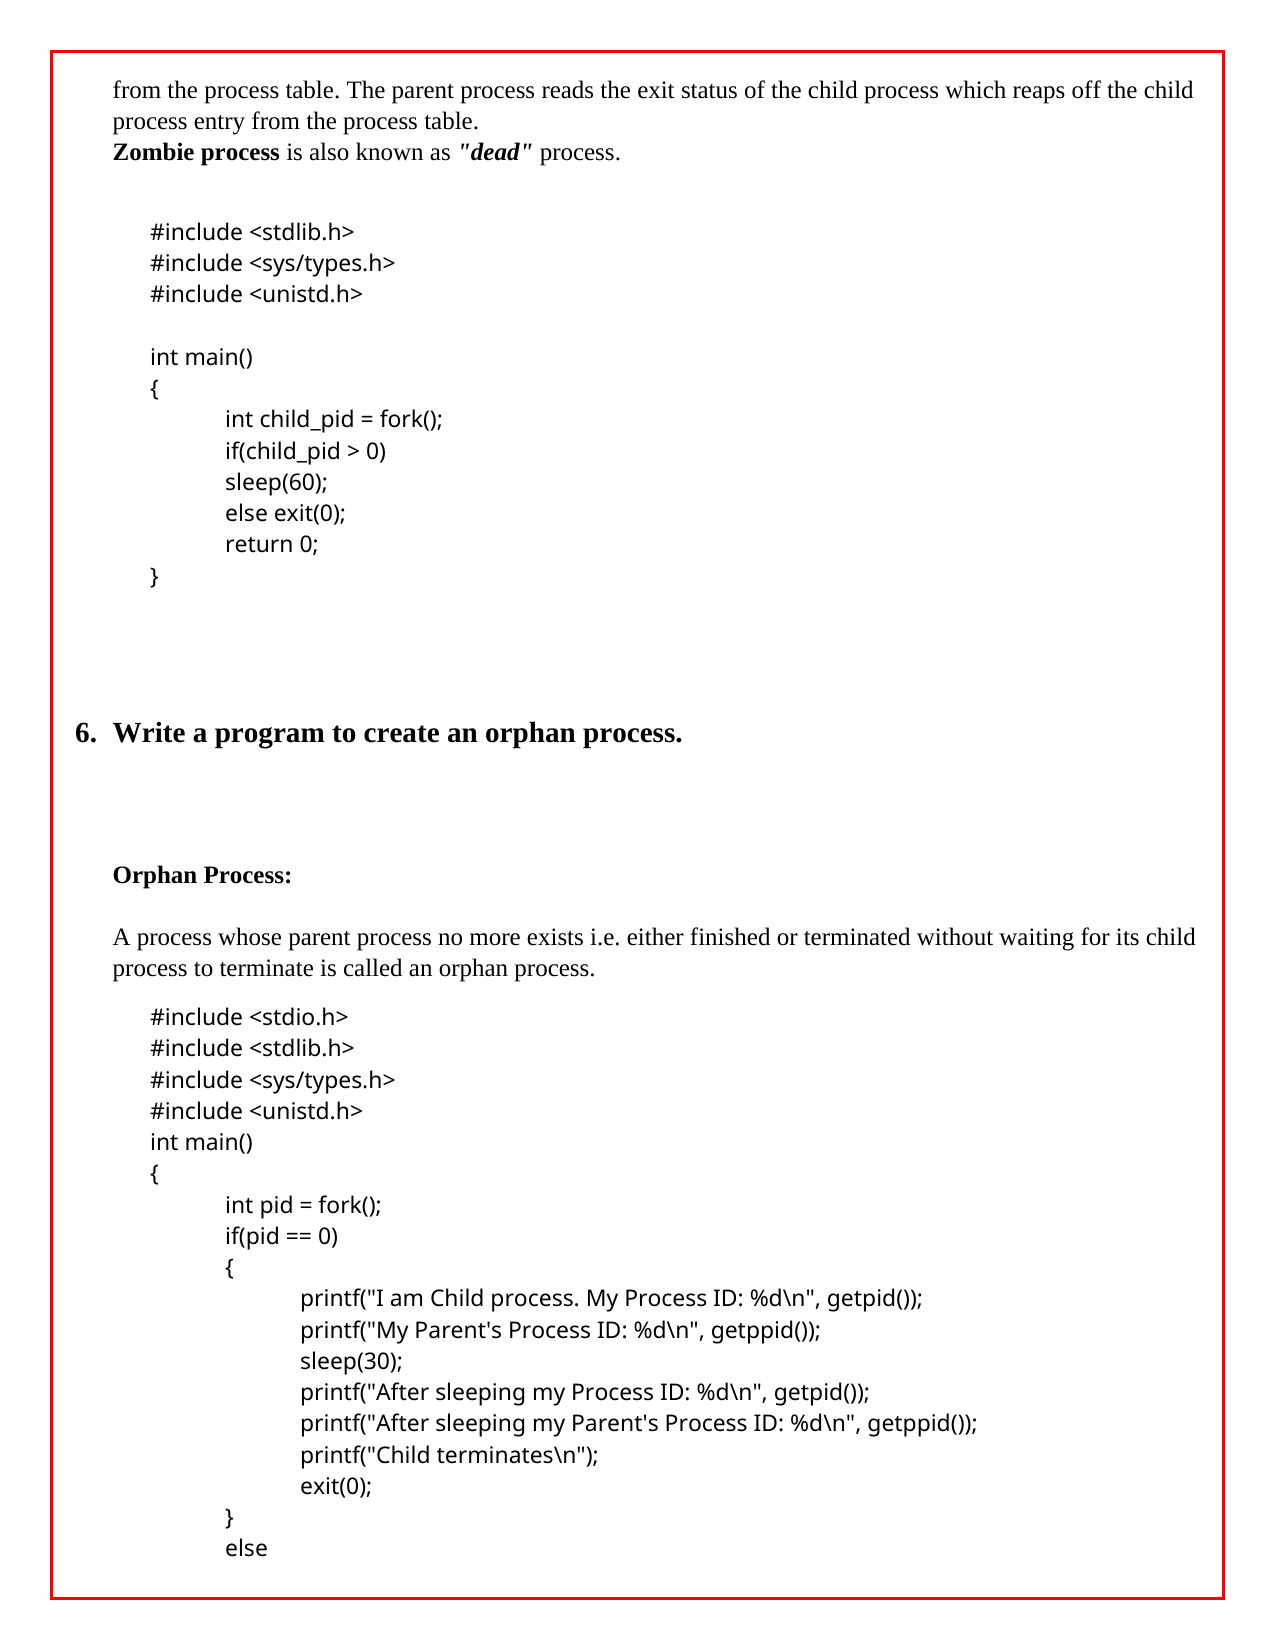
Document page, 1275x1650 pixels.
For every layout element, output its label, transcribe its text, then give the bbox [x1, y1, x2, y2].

list A process whose parent process no more exists i.e. either finished or terminated without waiting for its child process to terminate is called an orphan process. [112, 891, 1200, 982]
text #include <stdlib.h> [150, 216, 1200, 247]
list Zombie process is also known as "dead" process. [112, 137, 1200, 166]
text } [225, 1501, 1200, 1532]
text int child_pid = fork(); [225, 403, 1200, 434]
text sleep(30); [300, 1345, 1200, 1376]
text printf("After sleeping my Process ID: %d\n", getpid()); [300, 1376, 1200, 1407]
text #include <sys/types.h> [150, 1063, 1200, 1095]
text { [225, 1251, 1200, 1282]
text printf("Child terminates\n"); [300, 1438, 1200, 1470]
list Orphan Process: [112, 860, 1200, 889]
text #include <unistd.h> [150, 1095, 1200, 1126]
text if(child_pid > 0) [225, 434, 1200, 466]
text if(pid == 0) [225, 1220, 1200, 1251]
text else [225, 1532, 1200, 1563]
text #include <stdlib.h> [150, 1032, 1200, 1063]
text } [75, 559, 1200, 591]
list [112, 75, 1200, 135]
text { [150, 372, 1200, 403]
text printf("My Parent's Process ID: %d\n", getppid()); [300, 1313, 1200, 1345]
text int main() [150, 1126, 1200, 1157]
text printf("I am Child process. My Process ID: %d\n", getpid()); [300, 1282, 1200, 1313]
list Write a program to create an orphan process. [75, 716, 1200, 749]
text exit(0); [300, 1470, 1200, 1501]
text #include <sys/types.h> [150, 247, 1200, 278]
text sleep(60); [225, 466, 1200, 497]
text printf("After sleeping my Parent's Process ID: %d\n", getppid()); [300, 1407, 1200, 1438]
text { [150, 1157, 1200, 1188]
text return 0; [225, 528, 1200, 559]
text else exit(0); [225, 497, 1200, 528]
text int main() [150, 341, 1200, 372]
text int pid = fork(); [225, 1188, 1200, 1220]
text #include <unistd.h> [150, 278, 1200, 309]
text #include <stdio.h> [150, 1001, 1200, 1032]
